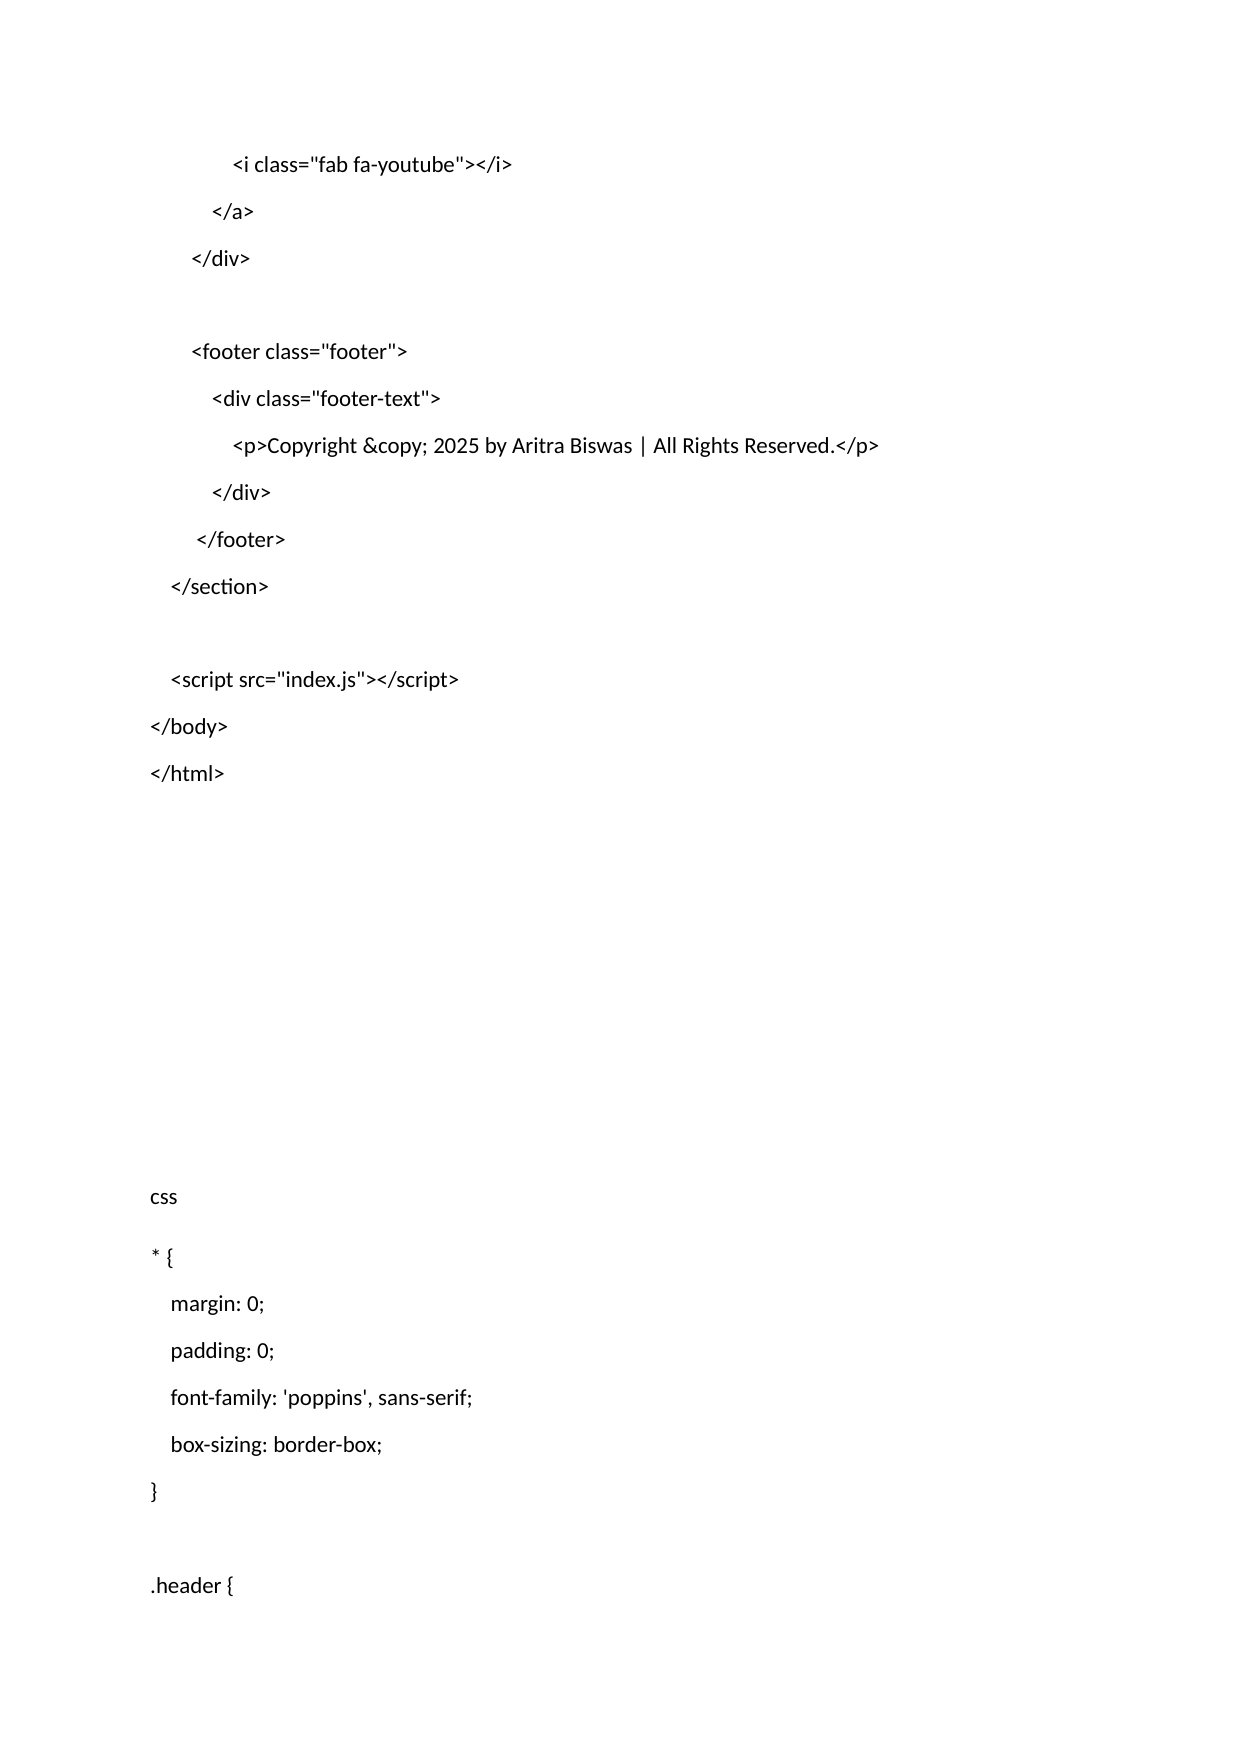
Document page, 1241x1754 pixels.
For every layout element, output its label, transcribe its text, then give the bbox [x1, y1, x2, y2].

text </a> [150, 197, 1090, 225]
text </div> [150, 478, 1090, 506]
text </div> [150, 244, 1090, 272]
text </section> [150, 572, 1090, 600]
text <footer class="footer"> [150, 337, 1090, 366]
text <i class="fab fa-youtube"></i> [150, 150, 1090, 178]
text </body> [150, 712, 1090, 741]
text padding: 0; [150, 1336, 1090, 1364]
text <p>Copyright &copy; 2025 by Aritra Biswas | All Rights Reserved.</p> [150, 431, 1090, 459]
text font-family: 'poppins', sans-serif; [150, 1383, 1090, 1411]
text .header { [150, 1571, 1090, 1599]
text </html> css * { [150, 759, 1090, 1271]
text } [150, 1477, 1090, 1505]
text box-sizing: border-box; [150, 1430, 1090, 1458]
text </footer> [150, 525, 1090, 553]
text <div class="footer-text"> [150, 384, 1090, 412]
text margin: 0; [150, 1289, 1090, 1318]
text <script src="index.js"></script> [150, 666, 1090, 694]
